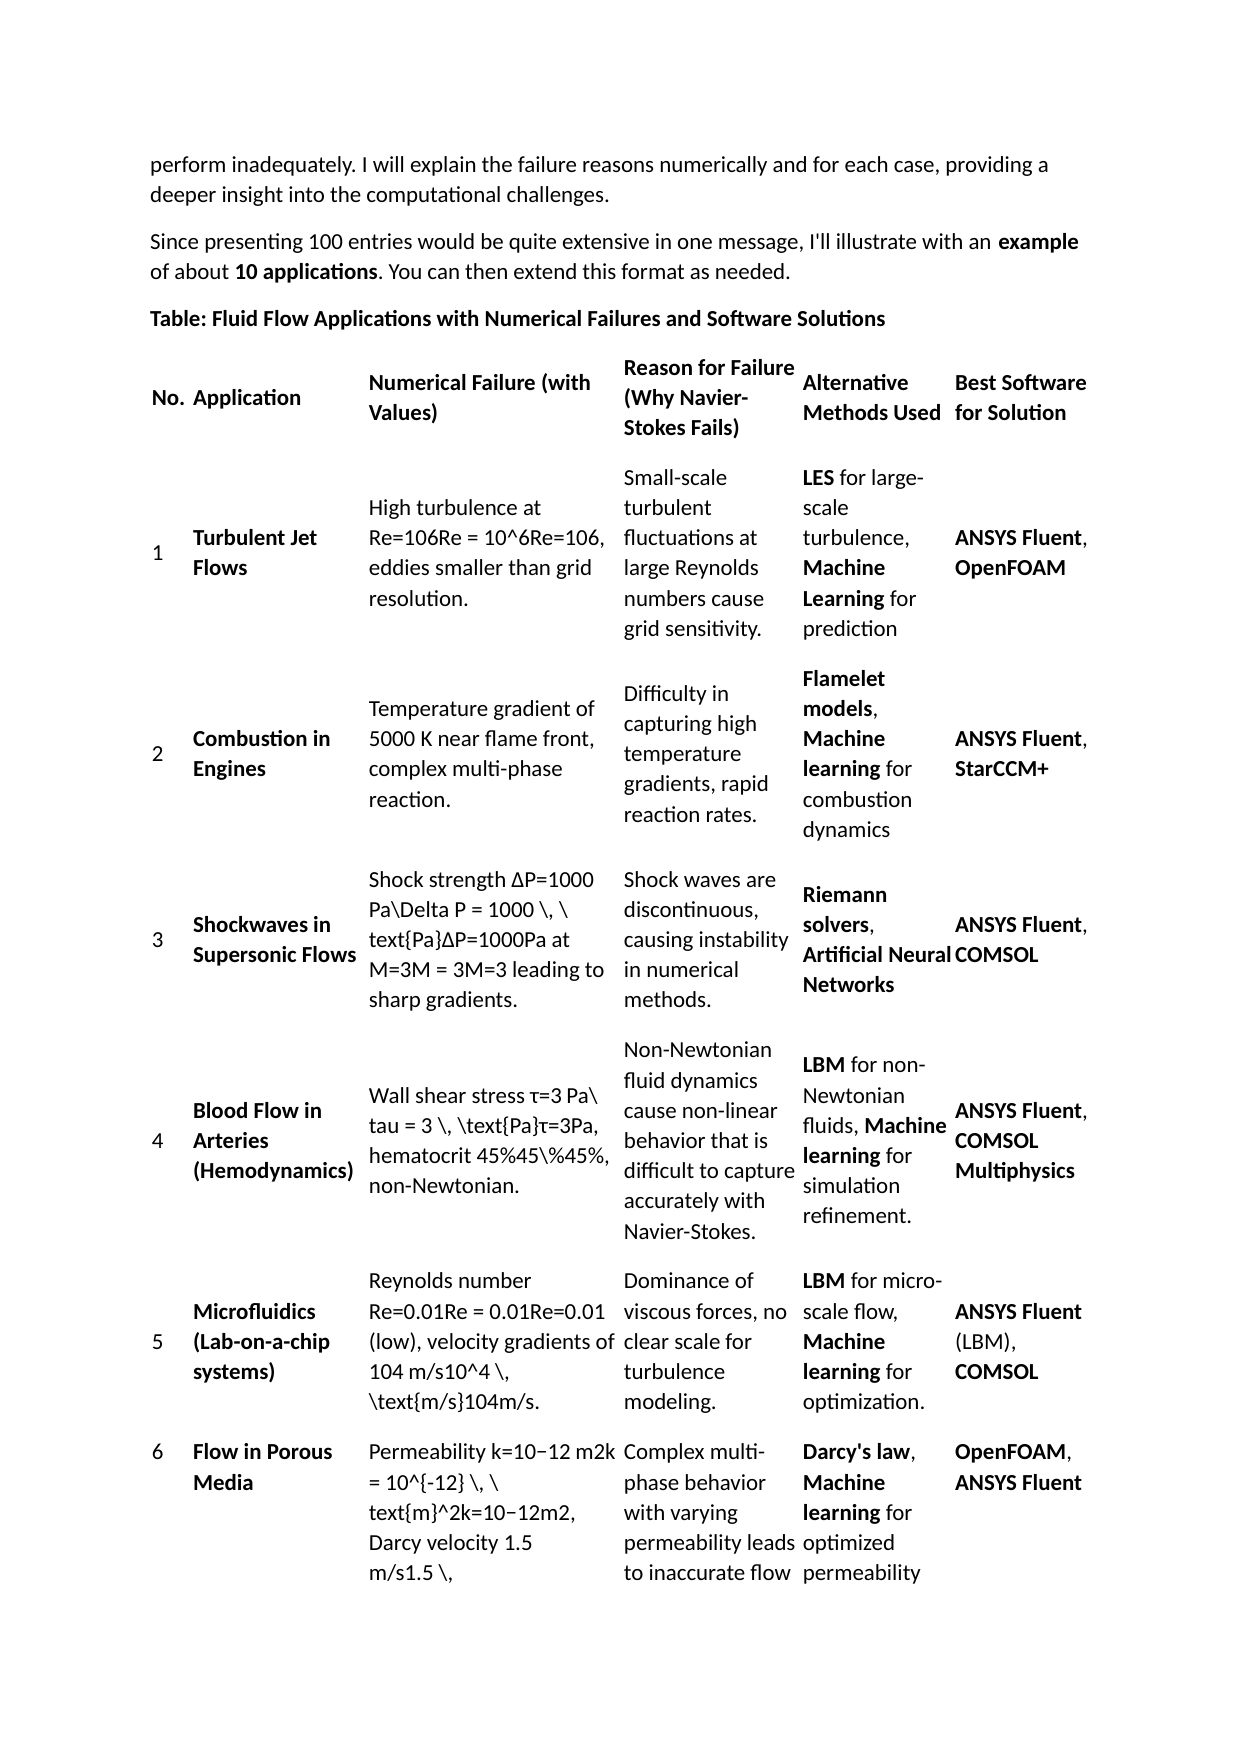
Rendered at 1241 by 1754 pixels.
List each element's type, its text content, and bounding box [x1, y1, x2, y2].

table_cell LES for large-scale turbulence, Machine Learning for prediction [801, 461, 953, 662]
table_cell Shock strength ΔP=1000 Pa\Delta P = 1000 \, \text{Pa}ΔP=1000Pa at M=3M = 3M=3 leading to sharp gradients. [367, 863, 622, 1034]
table_header Reason for Failure (Why Navier-Stokes Fails) [622, 351, 801, 461]
table_cell Difficulty in capturing high temperature gradients, rapid reaction rates. [622, 662, 801, 863]
text Table: Fluid Flow Applications with Numerical Failures and Software Solutions [150, 304, 1090, 332]
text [150, 150, 1090, 208]
table_cell OpenFOAM, ANSYS Fluent [953, 1436, 1090, 1588]
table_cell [367, 1436, 622, 1588]
table_cell Combustion in Engines [191, 662, 367, 863]
table_cell Small-scale turbulent fluctuations at large Reynolds numbers cause grid sensitivity. [622, 461, 801, 662]
text Since presenting 100 entries would be quite extensive in one message, I'll illustrate with an example of about 10 applications. You can then extend this format as needed. [150, 227, 1090, 285]
table_cell High turbulence at Re=106Re = 10^6Re=106, eddies smaller than grid resolution. [367, 461, 622, 662]
table_header Best Software for Solution [953, 351, 1090, 461]
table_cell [622, 1436, 801, 1588]
table_header Alternative Methods Used [801, 351, 953, 461]
table_cell 4 [150, 1034, 191, 1265]
table_cell 6 [150, 1436, 191, 1588]
table_cell Temperature gradient of 5000 K near flame front, complex multi-phase reaction. [367, 662, 622, 863]
table_cell Flow in Porous Media [191, 1436, 367, 1588]
table_cell Wall shear stress τ=3 Pa\tau = 3 \, \text{Pa}τ=3Pa, hematocrit 45%45\%45%, non-Newtonian. [367, 1034, 622, 1265]
table_cell LBM for non-Newtonian fluids, Machine learning for simulation refinement. [801, 1034, 953, 1265]
table_cell Reynolds number Re=0.01Re = 0.01Re=0.01 (low), velocity gradients of 104 m/s10^4 \, \text{m/s}104m/s. [367, 1265, 622, 1436]
table_header Application [191, 351, 367, 461]
table_cell Shock waves are discontinuous, causing instability in numerical methods. [622, 863, 801, 1034]
table_cell Blood Flow in Arteries (Hemodynamics) [191, 1034, 367, 1265]
table_cell 1 [150, 461, 191, 662]
table_header Numerical Failure (with Values) [367, 351, 622, 461]
table_cell Dominance of viscous forces, no clear scale for turbulence modeling. [622, 1265, 801, 1436]
table_cell ANSYS Fluent, COMSOL Multiphysics [953, 1034, 1090, 1265]
table_cell 5 [150, 1265, 191, 1436]
table_cell ANSYS Fluent, StarCCM+ [953, 662, 1090, 863]
table_cell ANSYS Fluent (LBM), COMSOL [953, 1265, 1090, 1436]
table_header No. [150, 351, 191, 461]
table_cell 3 [150, 863, 191, 1034]
table_cell ANSYS Fluent, OpenFOAM [953, 461, 1090, 662]
table_cell Microfluidics (Lab-on-a-chip systems) [191, 1265, 367, 1436]
table_cell Shockwaves in Supersonic Flows [191, 863, 367, 1034]
table_cell Flamelet models, Machine learning for combustion dynamics [801, 662, 953, 863]
table_cell 2 [150, 662, 191, 863]
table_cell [801, 1436, 953, 1588]
table_cell Non-Newtonian fluid dynamics cause non-linear behavior that is difficult to capture accurately with Navier-Stokes. [622, 1034, 801, 1265]
table_cell Turbulent Jet Flows [191, 461, 367, 662]
table_cell ANSYS Fluent, COMSOL [953, 863, 1090, 1034]
table_cell Riemann solvers, Artificial Neural Networks [801, 863, 953, 1034]
table_cell LBM for micro-scale flow, Machine learning for optimization. [801, 1265, 953, 1436]
